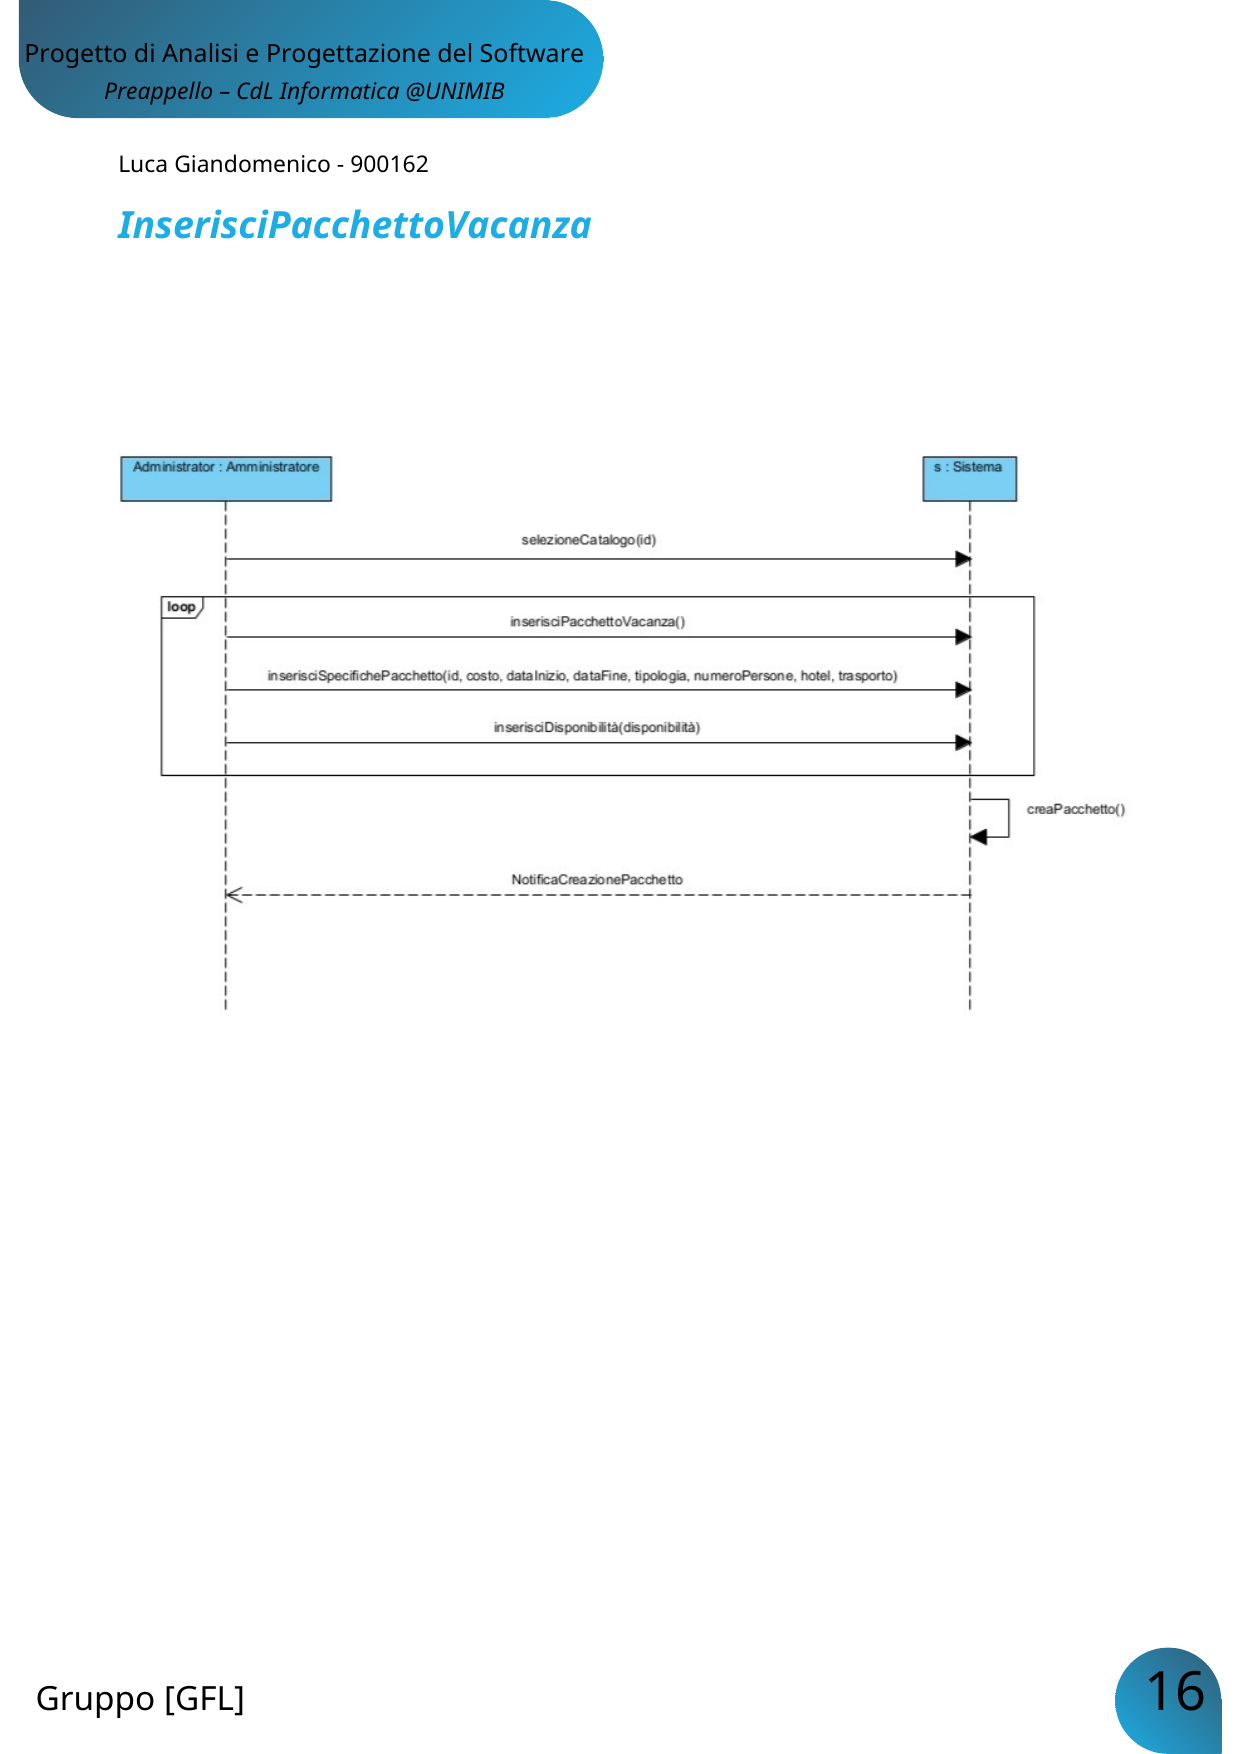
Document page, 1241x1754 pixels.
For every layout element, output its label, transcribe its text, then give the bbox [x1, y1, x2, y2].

text Luca Giandomenico - 900162 [118, 148, 1122, 179]
subtitle InserisciPacchettoVacanza [118, 198, 1122, 249]
picture [118, 454, 1203, 1038]
